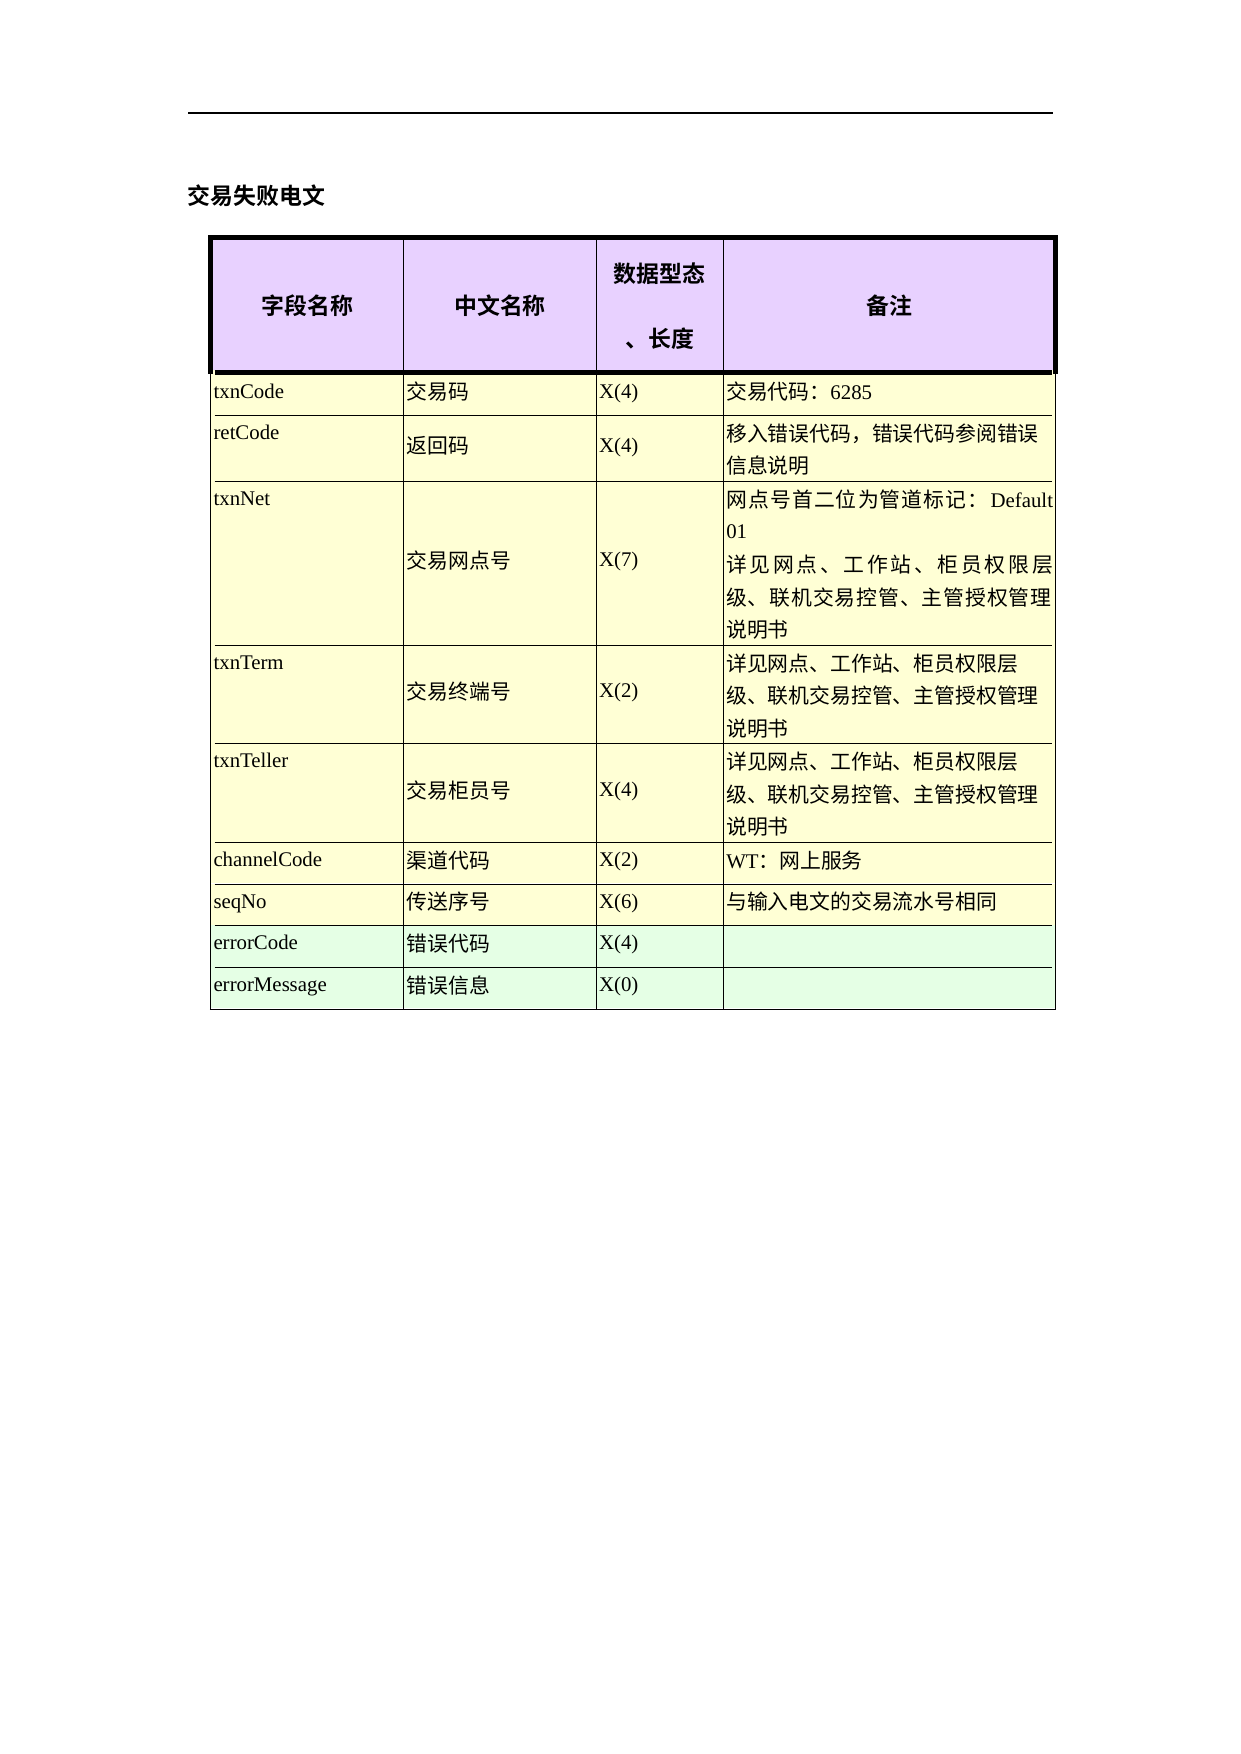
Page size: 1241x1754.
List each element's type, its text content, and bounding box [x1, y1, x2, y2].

table_cell txnNet [211, 481, 403, 645]
table_cell 详见网点、工作站、柜员权限层级、联机交易控管、主管授权管理说明书 [724, 743, 1055, 842]
table_header 字段名称 [213, 240, 403, 370]
table_cell 交易柜员号 [404, 744, 596, 842]
table_cell 移入错误代码，错误代码参阅错误信息说明 [724, 415, 1055, 481]
table_cell X(4) [597, 375, 723, 415]
table_cell X(4) [597, 744, 723, 842]
table_cell 与输入电文的交易流水号相同 [724, 884, 1055, 925]
table_cell X(2) [597, 843, 723, 883]
table_cell 错误信息 [404, 968, 596, 1008]
table_cell X(4) [597, 416, 723, 481]
table_cell errorCode [211, 925, 403, 967]
table_cell 返回码 [404, 416, 596, 481]
table_cell seqNo [211, 884, 403, 925]
table_cell [724, 967, 1055, 1008]
table_header 备注 [724, 240, 1053, 370]
table_cell WT：网上服务 [724, 842, 1055, 883]
table_cell 传送序号 [404, 885, 596, 925]
table_cell 渠道代码 [404, 843, 596, 883]
table_cell 交易代码：6285 [724, 370, 1055, 415]
table_cell X(0) [597, 968, 723, 1008]
table_cell txnTeller [211, 743, 403, 842]
table_cell [724, 925, 1055, 967]
table_cell X(6) [597, 885, 723, 925]
table_cell channelCode [211, 842, 403, 883]
table_cell 网点号首二位为管道标记：Default 01 详见网点、工作站、柜员权限层级、联机交易控管、主管授权管理说明书 [724, 481, 1055, 645]
table_cell 错误代码 [404, 926, 596, 967]
table_cell 交易码 [404, 375, 596, 415]
table_cell 详见网点、工作站、柜员权限层级、联机交易控管、主管授权管理说明书 [724, 645, 1055, 743]
table_cell X(2) [597, 646, 723, 743]
table_cell txnCode [211, 370, 403, 415]
table_cell retCode [211, 415, 403, 481]
table_header 中文名称 [404, 240, 596, 370]
table_cell errorMessage [211, 967, 403, 1008]
table_cell X(7) [597, 482, 723, 645]
table_cell 交易网点号 [404, 482, 596, 645]
table_cell X(4) [597, 926, 723, 967]
table_cell txnTerm [211, 645, 403, 743]
table_header 数据型态 、长度 [597, 240, 723, 370]
table_cell 交易终端号 [404, 646, 596, 743]
text 交易失败电文 [187, 162, 1053, 227]
